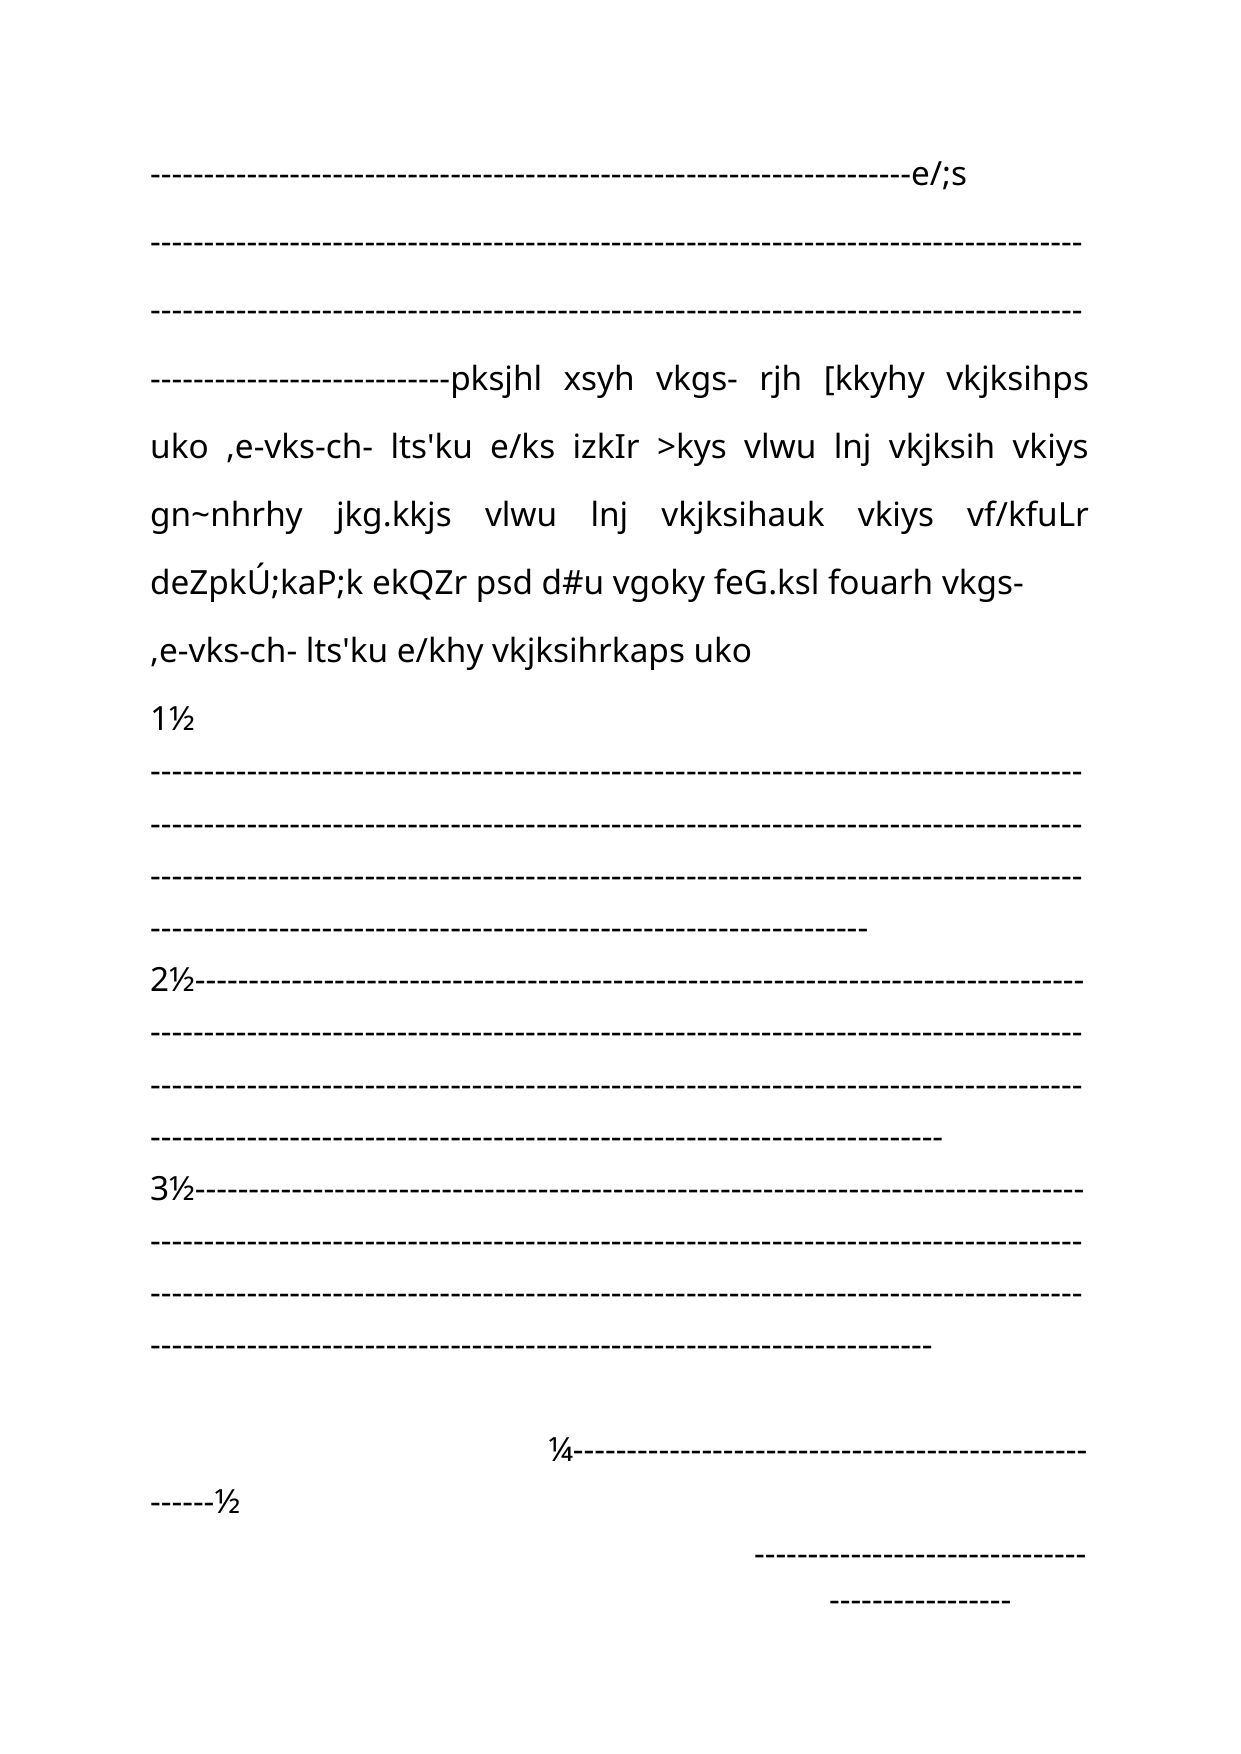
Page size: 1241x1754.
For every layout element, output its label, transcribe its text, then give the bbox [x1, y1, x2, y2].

text 1½ ----------------------------------------------------------------------------------------------------------------------------------------------------------------------------------------------------------------------------------------------------------------------------------------------------------------------------------------2½-------------------------------------------------------------------------------------------------------------------------------------------------------------------------------------------------------------------------------------------------------------------------------------------------------------------------------------------3½------------------------------------------------------------------------------------------------------------------------------------------------------------------------------------------------------------------------------------------------------------------------------------------------------------------------------------------ [150, 695, 1090, 1367]
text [150, 150, 1090, 604]
text ,e-vks-ch- lts'ku e/khy vkjksihrkaps uko [150, 627, 1090, 672]
text ------------------------------------------------ [750, 1530, 1090, 1621]
text ¼------------------------------------------------------½ [150, 1426, 1090, 1523]
